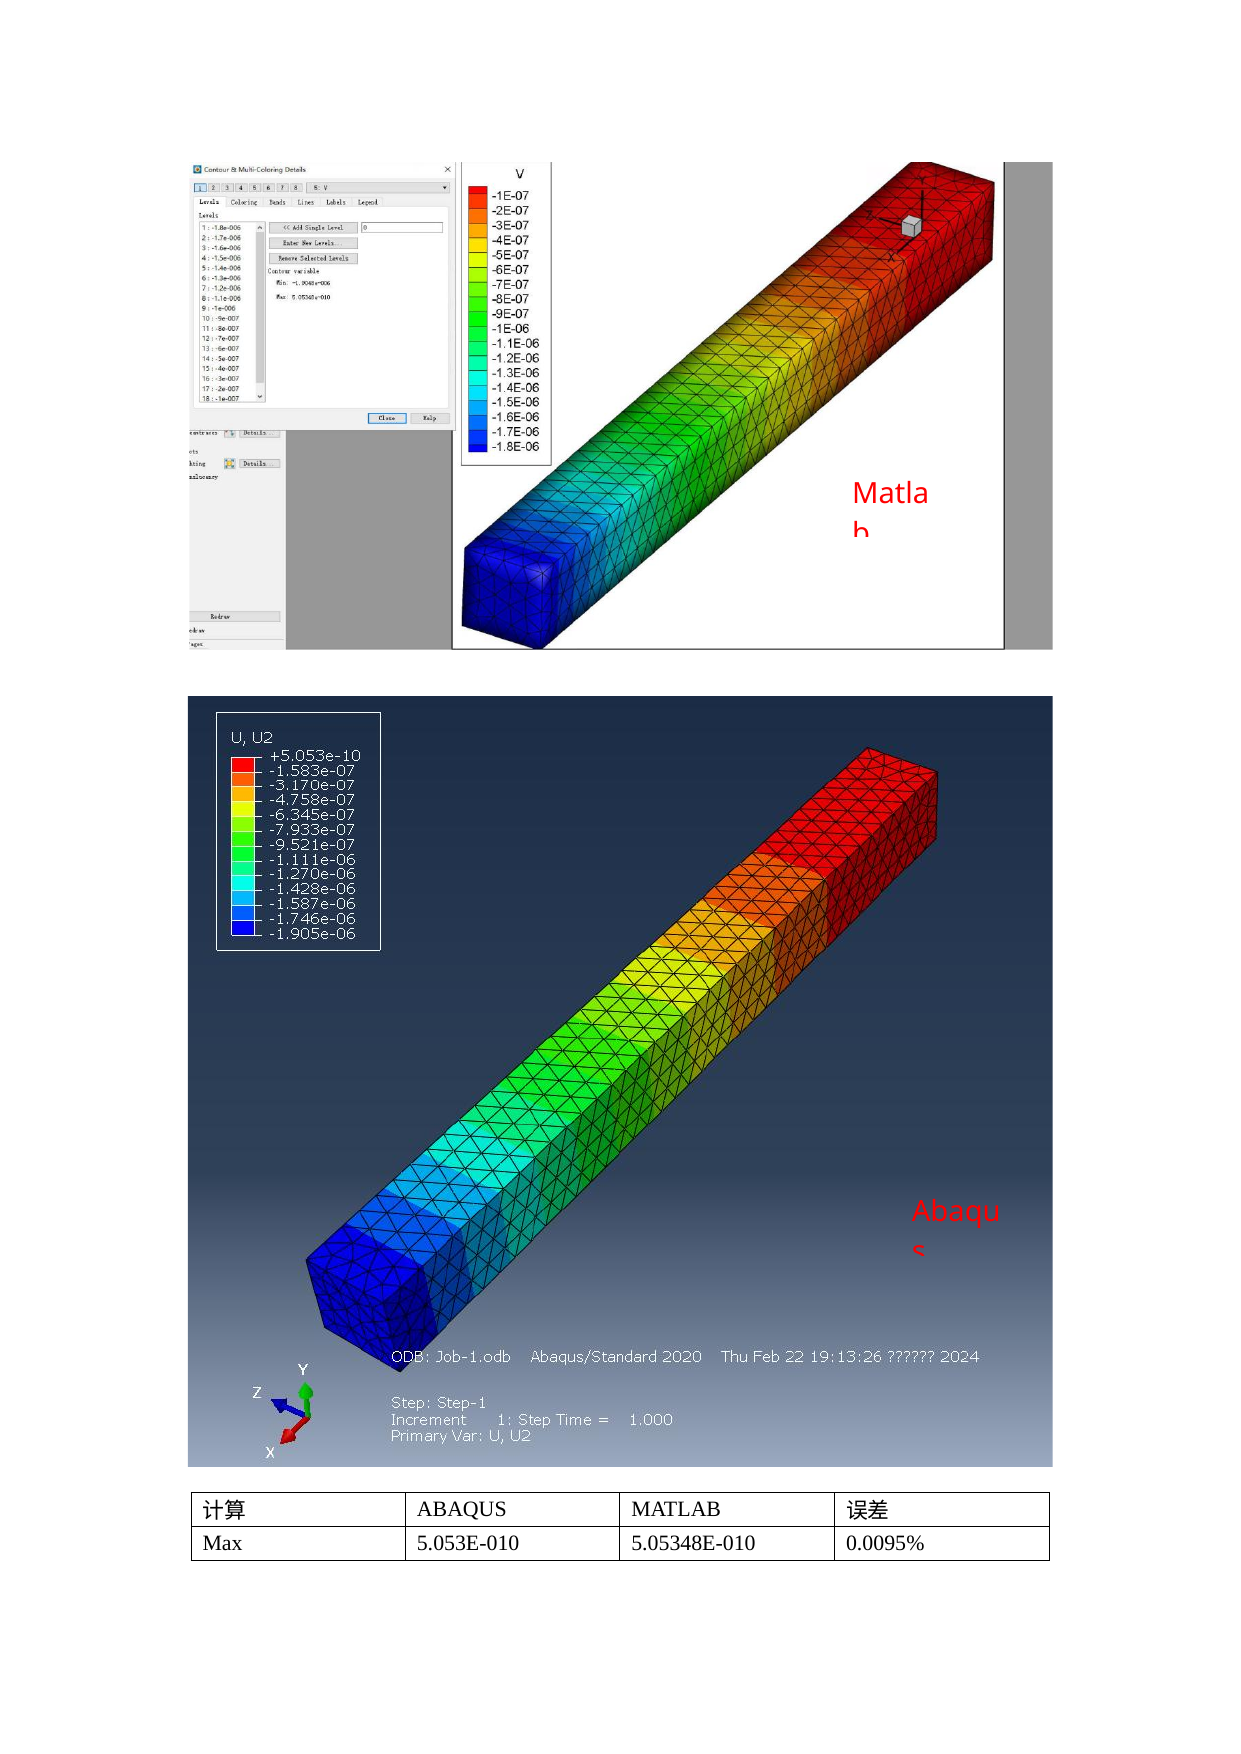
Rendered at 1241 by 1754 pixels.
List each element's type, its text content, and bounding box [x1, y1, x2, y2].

table_header 误差 [835, 1493, 1049, 1526]
table_header 计算 [192, 1493, 405, 1526]
table_cell 0.0095% [835, 1527, 1049, 1559]
table_header ABAQUS [406, 1493, 619, 1526]
table_cell Max [192, 1527, 405, 1559]
table_header MATLAB [620, 1493, 834, 1526]
picture [187, 696, 1053, 1467]
table_cell 5.05348E-010 [620, 1527, 834, 1559]
table_cell 5.053E-010 [406, 1527, 619, 1559]
picture [189, 162, 1053, 650]
